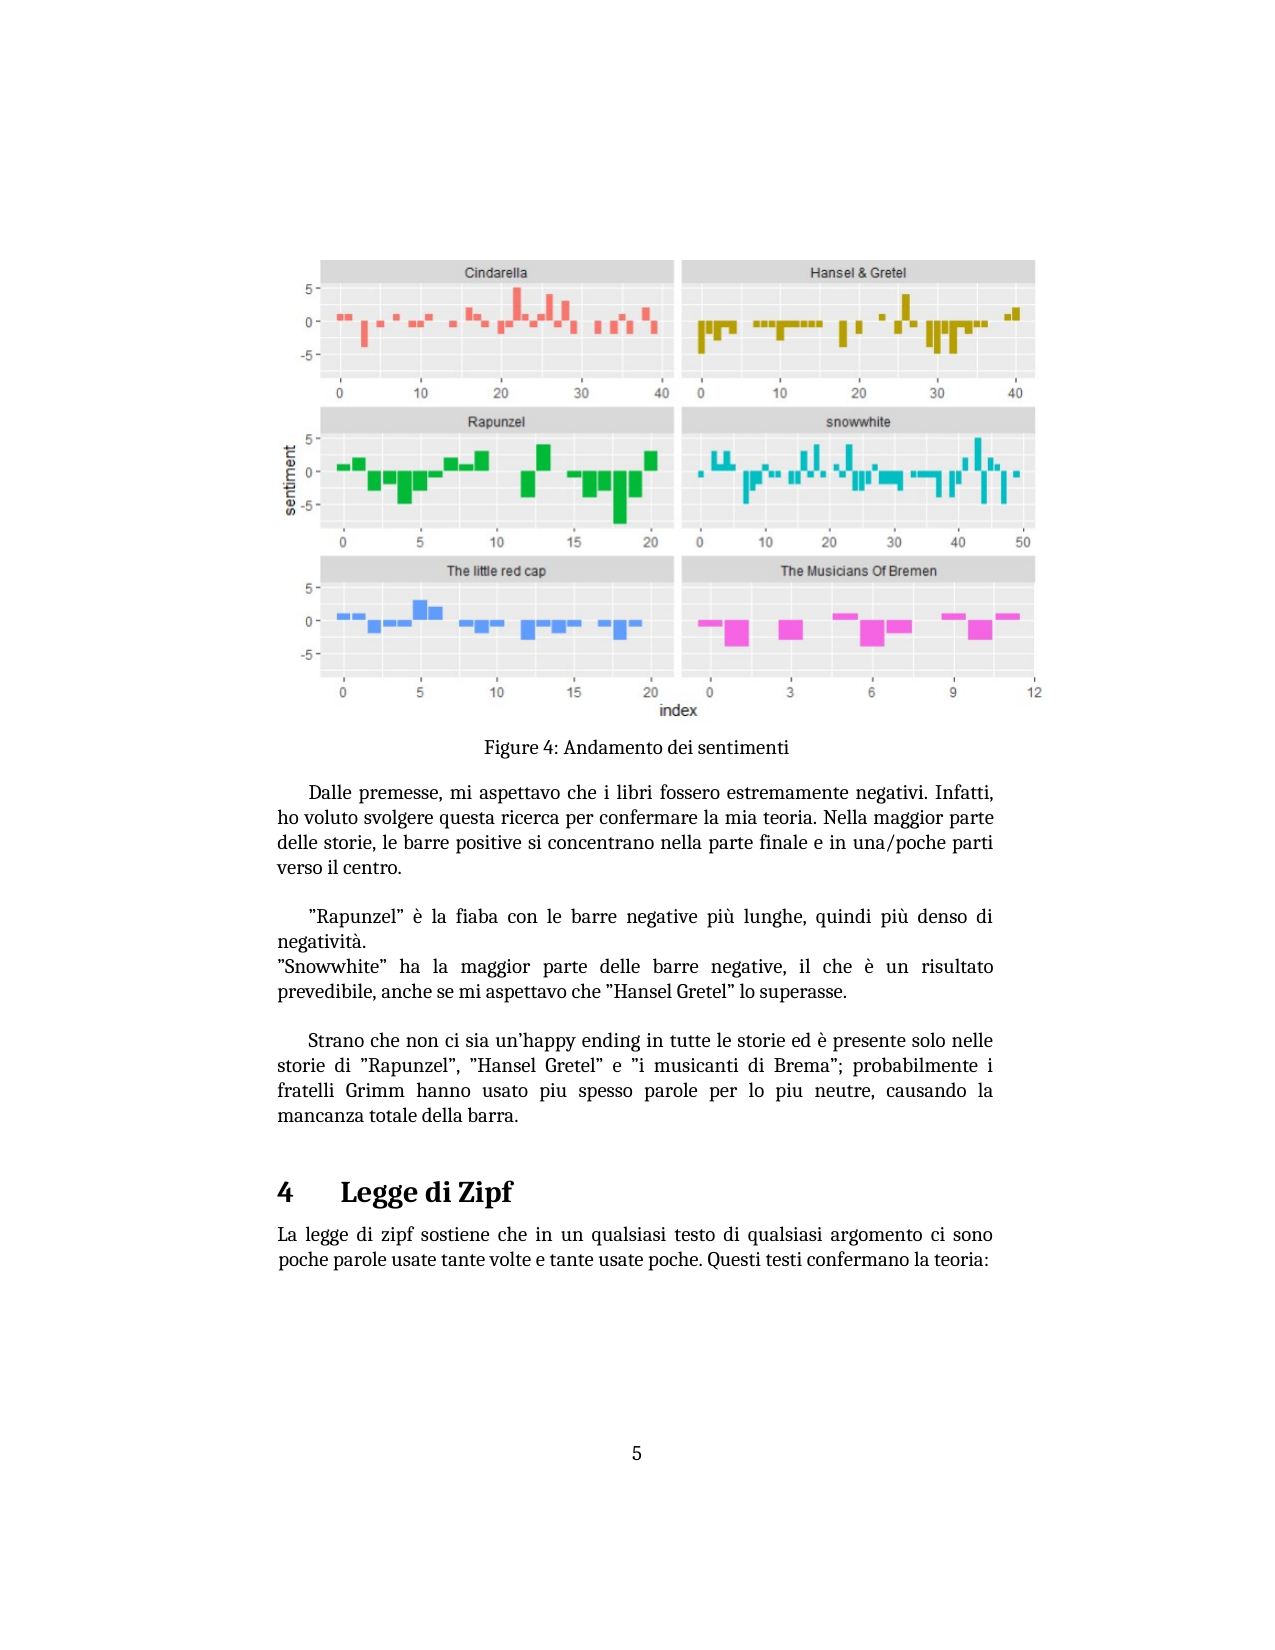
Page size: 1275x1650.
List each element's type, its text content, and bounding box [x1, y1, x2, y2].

picture [278, 260, 1047, 723]
text ”Snowwhite” ha la maggior parte delle barre negative, il che è un risultato prevedibile, anche se mi aspettavo che ”Hansel Gretel” lo superasse. [277, 955, 995, 1004]
text Strano che non ci sia un’happy ending in tutte le storie ed è presente solo nelle storie di ”Rapunzel”, ”Hansel Gretel” e ”i musicanti di Brema”; probabilmente i fratelli Grimm hanno usato piu spesso parole per lo piu neutre, causando la mancanza totale della barra. [277, 1029, 995, 1128]
text La legge di zipf sostiene che in un qualsiasi testo di qualsiasi argomento ci sono poche parole usate tante volte e tante usate poche. Questi testi confermano la teoria: [277, 1222, 995, 1271]
text Dalle premesse, mi aspettavo che i libri fossero estremamente negativi. Infatti, ho voluto svolgere questa ricerca per confermare la mia teoria. Nella maggior parte delle storie, le barre positive si concentrano nella parte finale e in una/poche parti verso il centro. [277, 780, 995, 879]
text Figure 4: Andamento dei sentimenti [279, 735, 995, 759]
subtitle 4 Legge di Zipf [277, 1176, 995, 1211]
text ”Rapunzel” è la fiaba con le barre negative più lunghe, quindi più denso di negatività. [277, 904, 995, 954]
